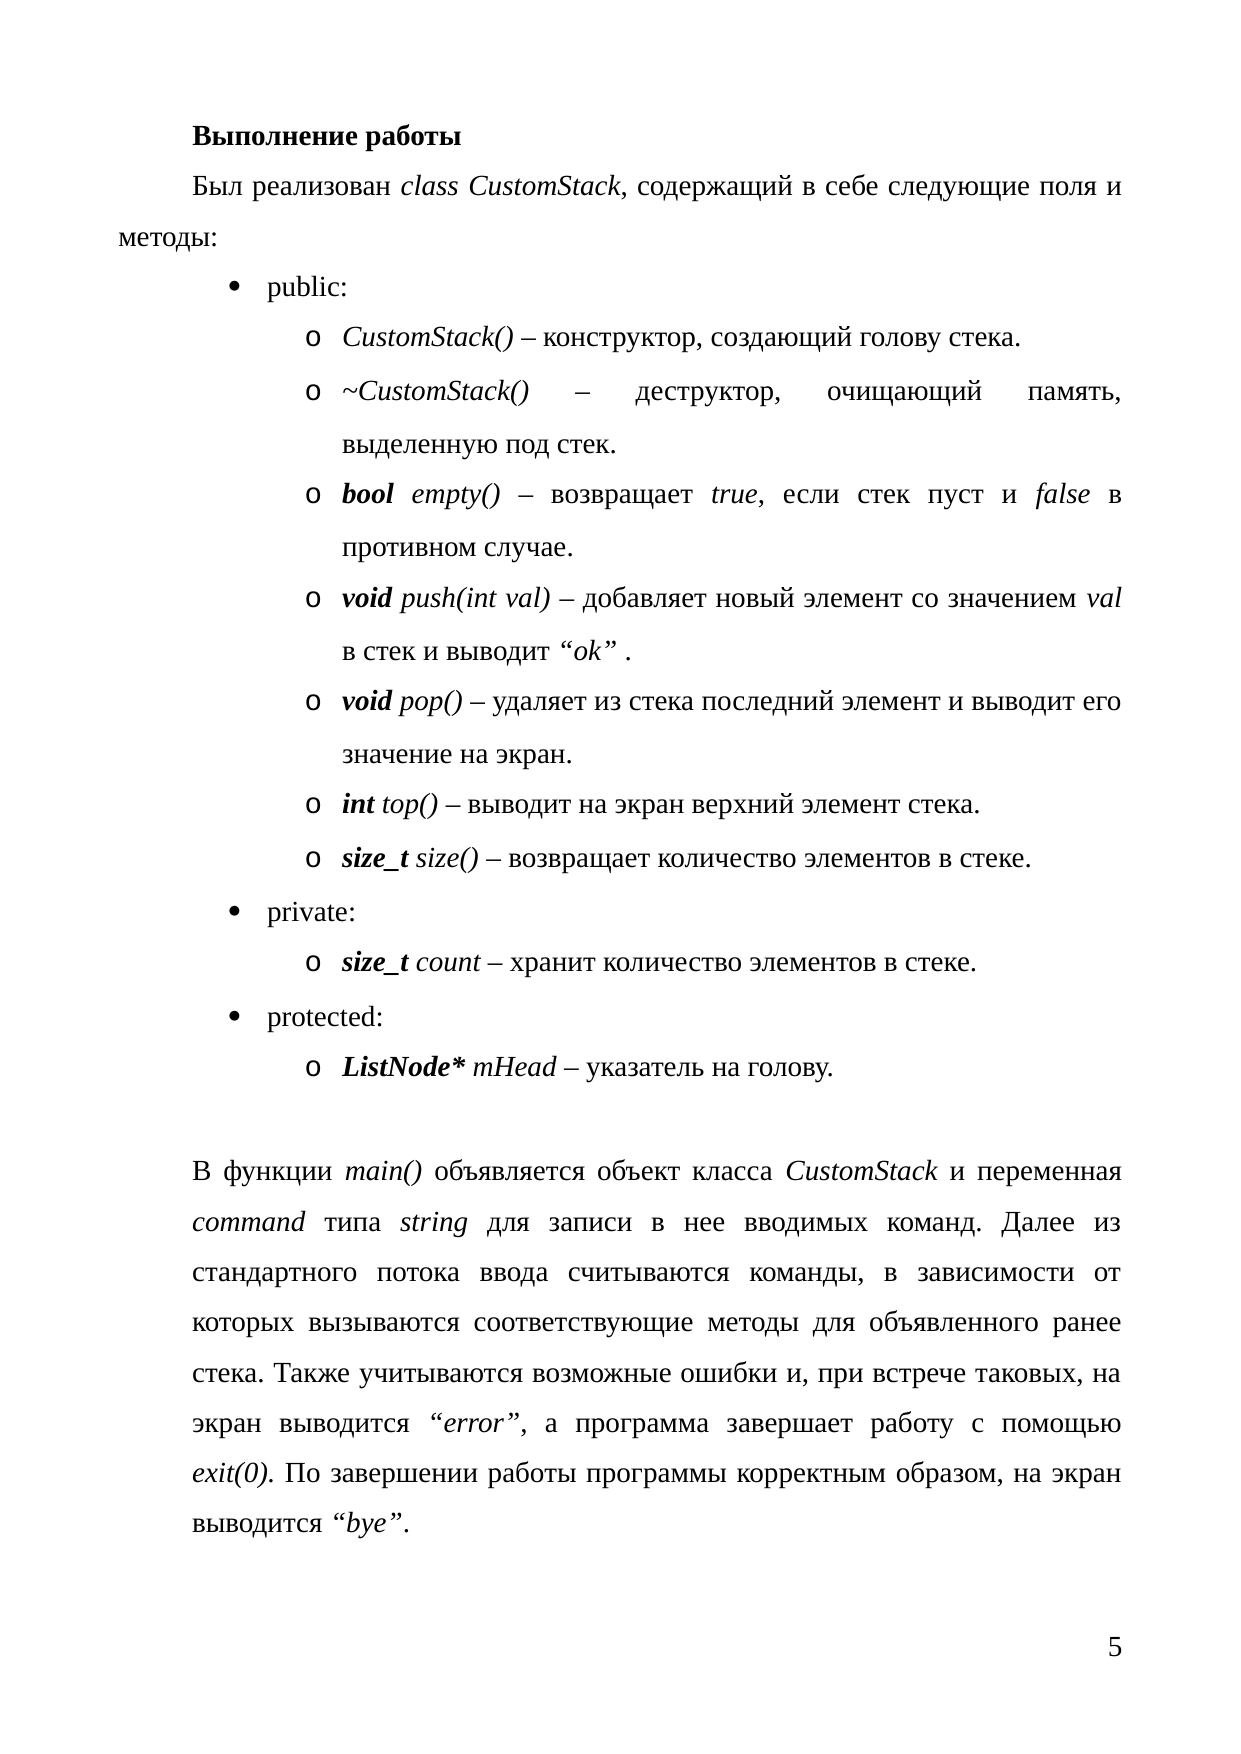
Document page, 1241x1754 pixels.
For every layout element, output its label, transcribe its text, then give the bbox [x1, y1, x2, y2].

subtitle Выполнение работы [118, 118, 1122, 152]
list int top() – выводит на экран верхний элемент стека. [304, 786, 1122, 822]
text В функции main() объявляется объект класса CustomStack и переменная command типа string для записи в нее вводимых команд. Далее из стандартного потока ввода считываются команды, в зависимости от которых вызываются соответствующие методы для объявленного ранее стека. Также учитываются возможные ошибки и, при встрече таковых, на экран выводится “error”, а программа завершает работу с помощью exit(0). По завершении работы программы корректным образом, на экран выводится “bye”. [192, 1153, 1122, 1539]
list void push(int val) – добавляет новый элемент со значением val в стек и выводит “ok” . [304, 580, 1122, 666]
list public: [229, 269, 1122, 303]
list private: [229, 894, 1122, 928]
text Был реализован class CustomStack, содержащий в себе следующие поля и методы: [118, 168, 1122, 252]
list size_t size() – возвращает количество элементов в стеке. [304, 840, 1122, 876]
list void pop() – удаляет из стека последний элемент и выводит его значение на экран. [304, 683, 1122, 769]
list protected: [229, 999, 1122, 1032]
list CustomStack() – конструктор, создающий голову стека. [304, 319, 1122, 356]
list ~CustomStack() – деструктор, очищающий память, выделенную под стек. [304, 373, 1122, 460]
list ListNode* mHead – указатель на голову. [304, 1049, 1122, 1085]
list size_t count – хранит количество элементов в стеке. [304, 944, 1122, 981]
list bool empty() – возвращает true, если стек пуст и false в противном случае. [304, 477, 1122, 563]
